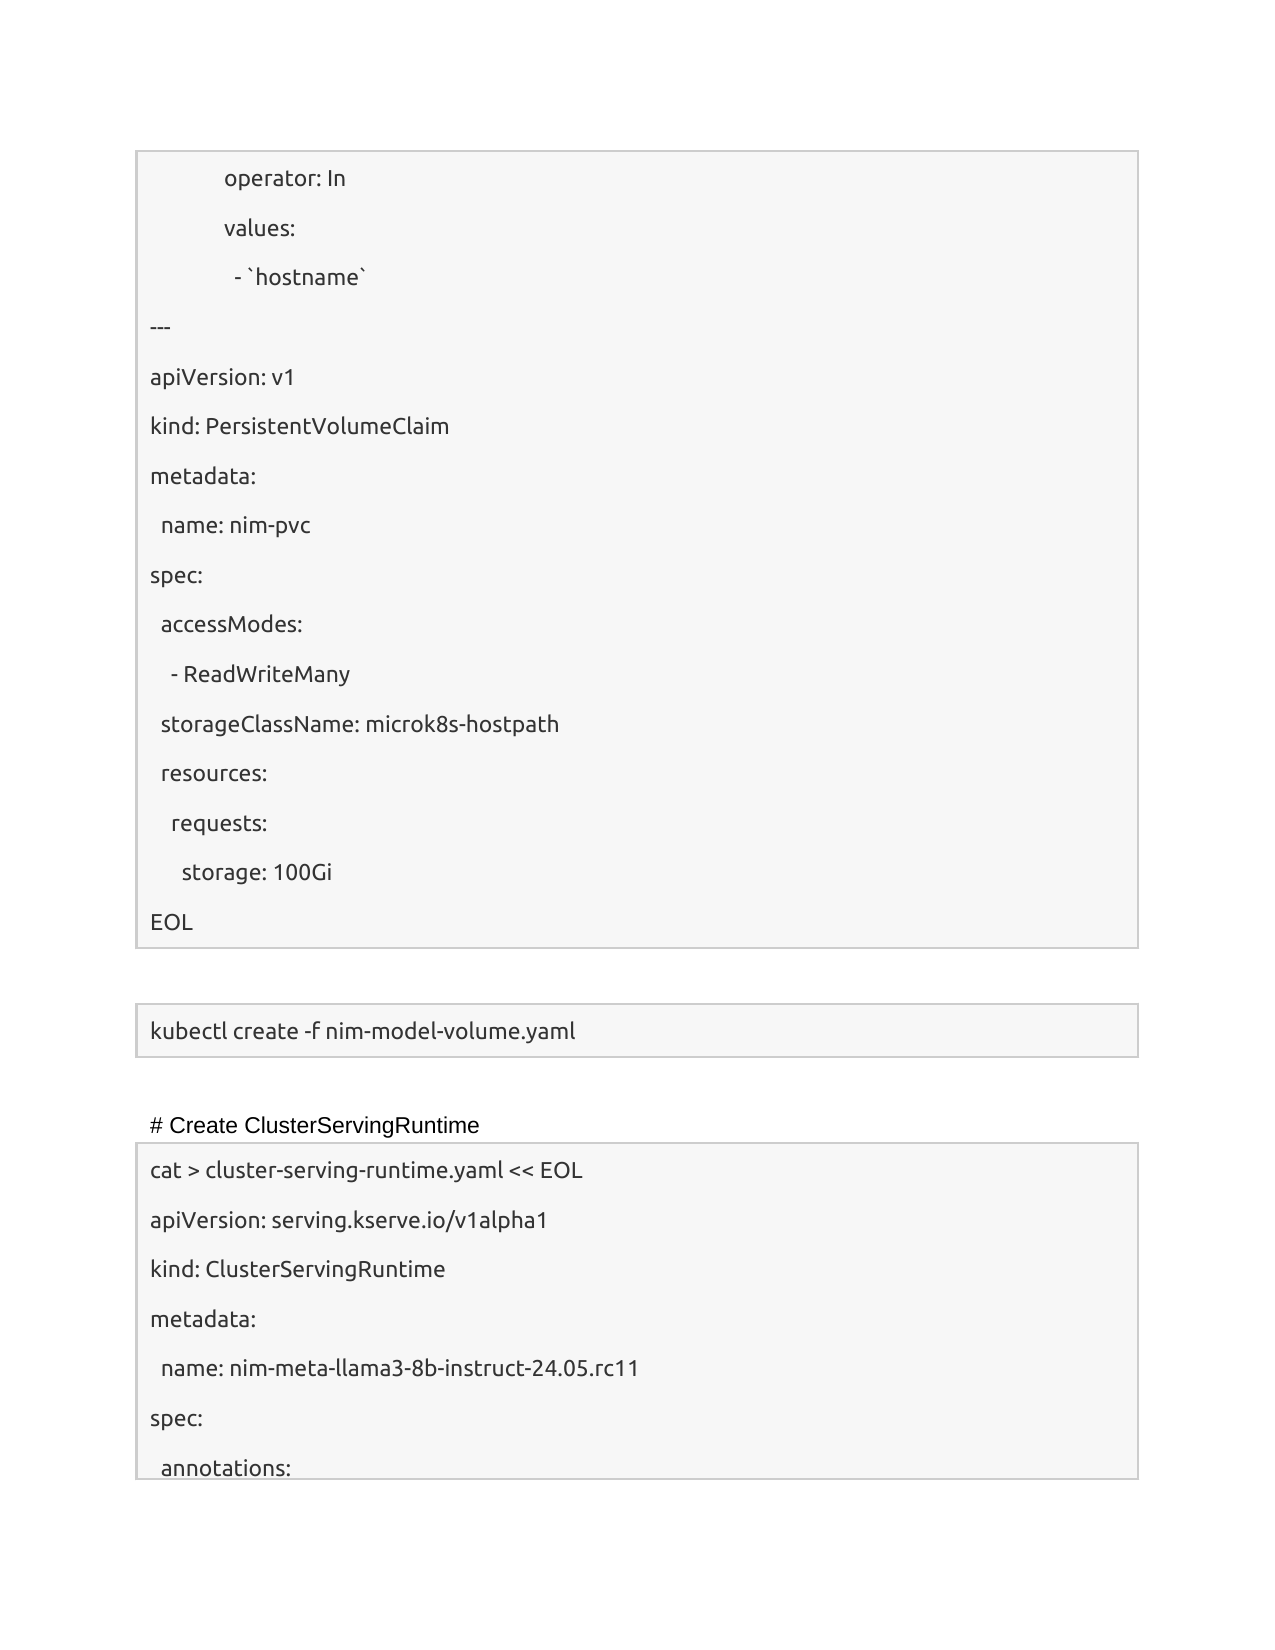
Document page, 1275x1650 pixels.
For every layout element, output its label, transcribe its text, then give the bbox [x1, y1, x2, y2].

text cat > cluster-serving-runtime.yaml << EOL [138, 1144, 1137, 1183]
text operator: In [138, 152, 1137, 191]
text name: nim-meta-llama3-8b-instruct-24.05.rc11 [138, 1340, 1137, 1381]
text storage: 100Gi [138, 844, 1137, 885]
text kind: ClusterServingRuntime [138, 1241, 1137, 1282]
text values: [138, 199, 1137, 241]
text resources: [138, 745, 1137, 786]
text kubectl create -f nim-model-volume.yaml [138, 1005, 1137, 1056]
text --- [138, 299, 1137, 340]
text - `hostname` [138, 249, 1137, 290]
text metadata: [138, 1291, 1137, 1332]
text - ReadWriteMany [138, 646, 1137, 687]
text kind: PersistentVolumeClaim [138, 398, 1137, 439]
text # Create ClusterServingRuntime [150, 1112, 1125, 1138]
text metadata: [138, 447, 1137, 488]
text EOL [138, 894, 1137, 947]
text apiVersion: serving.kserve.io/v1alpha1 [138, 1191, 1137, 1232]
text storageClassName: microk8s-hostpath [138, 695, 1137, 736]
text accessModes: [138, 596, 1137, 637]
text spec: [138, 547, 1137, 588]
text name: nim-pvc [138, 497, 1137, 538]
text spec: [138, 1390, 1137, 1431]
text apiVersion: v1 [138, 348, 1137, 389]
text annotations: [138, 1439, 1137, 1478]
text requests: [138, 794, 1137, 836]
